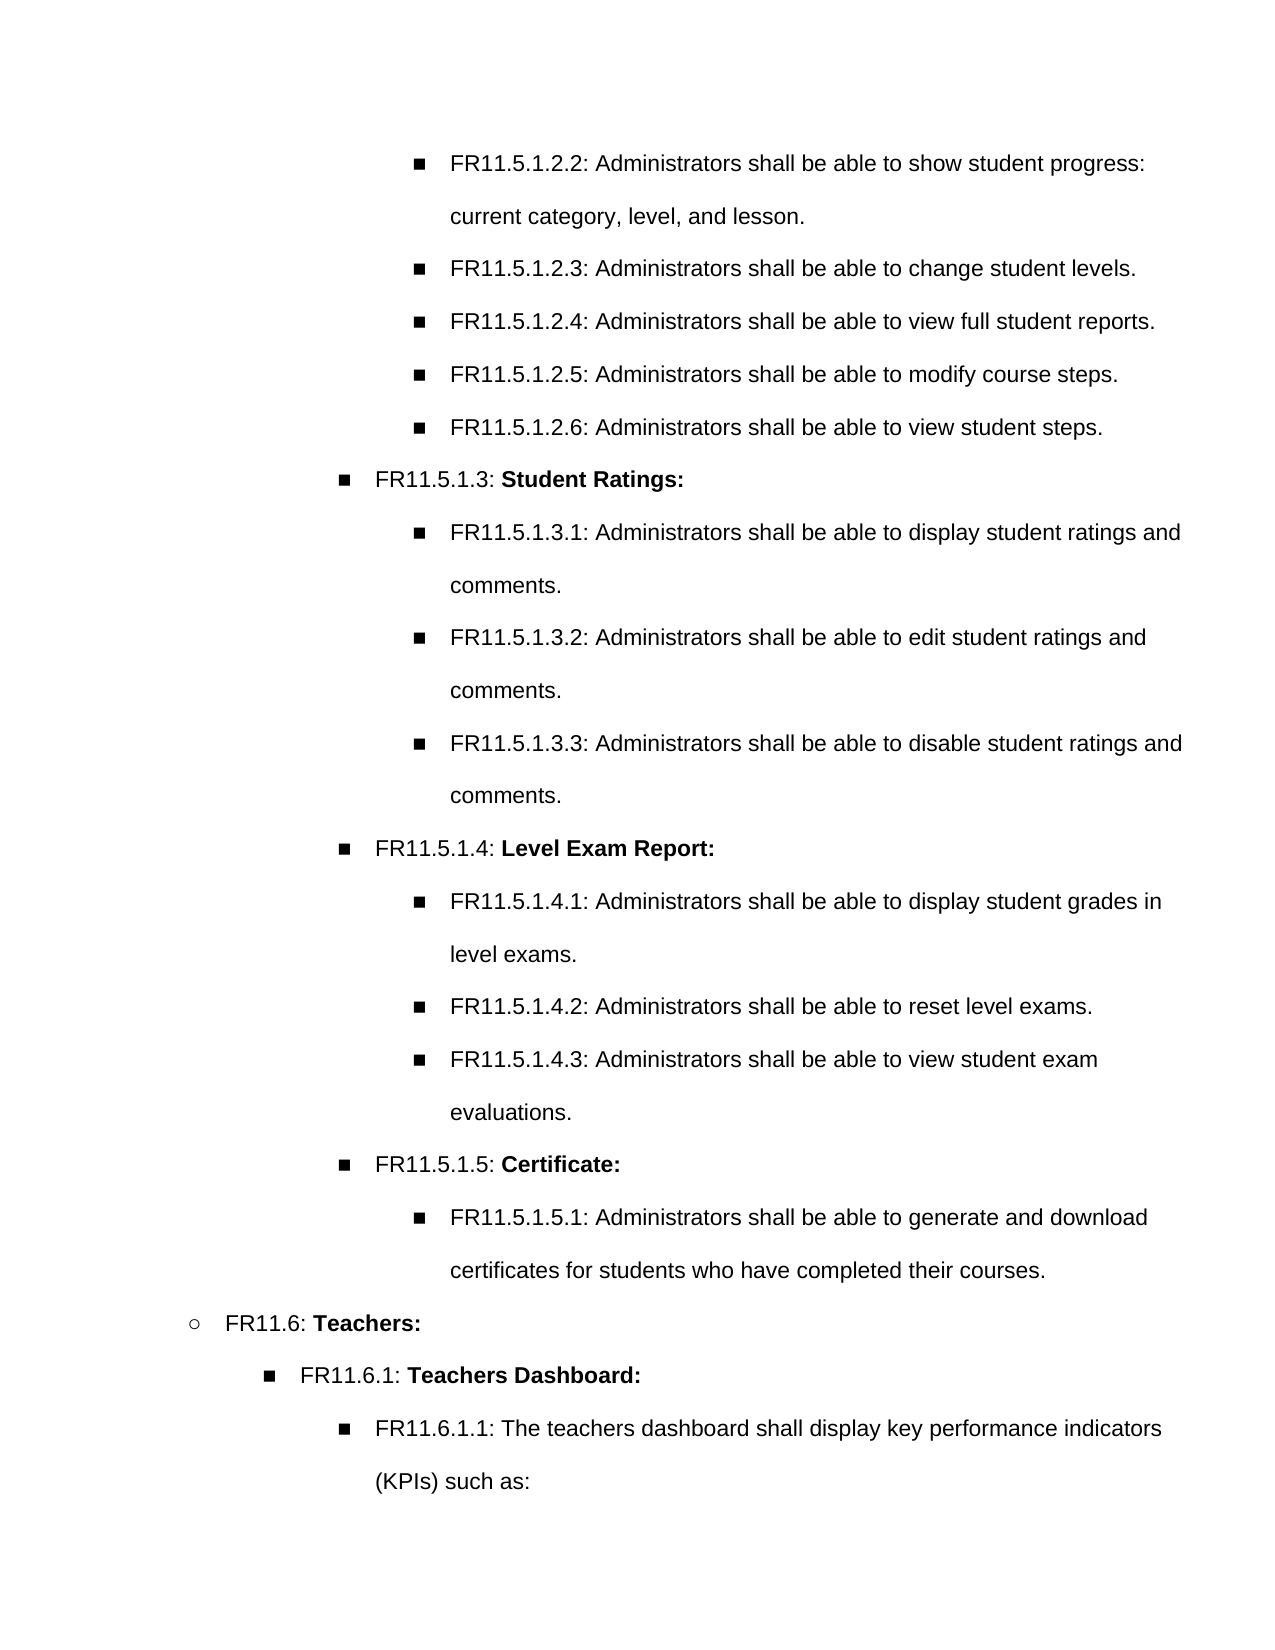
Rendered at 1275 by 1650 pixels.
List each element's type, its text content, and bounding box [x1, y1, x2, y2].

list FR11.6.1.1: The teachers dashboard shall display key performance indicators (KPIs) such as: [337, 1415, 1200, 1494]
list FR11.5.1.4: Level Exam Report: [337, 835, 1200, 862]
list FR11.5.1.2.6: Administrators shall be able to view student steps. [412, 413, 1200, 440]
list FR11.5.1.4.1: Administrators shall be able to display student grades in level exams. [412, 888, 1200, 967]
list FR11.5.1.2.5: Administrators shall be able to modify course steps. [412, 361, 1200, 387]
list FR11.5.1.2.2: Administrators shall be able to show student progress: current category, level, and lesson. [412, 150, 1200, 229]
list FR11.5.1.3.1: Administrators shall be able to display student ratings and comments. [412, 519, 1200, 598]
list FR11.5.1.5.1: Administrators shall be able to generate and download certificates for students who have completed their courses. [412, 1204, 1200, 1283]
list FR11.5.1.2.3: Administrators shall be able to change student levels. [412, 255, 1200, 282]
list FR11.5.1.4.3: Administrators shall be able to view student exam evaluations. [412, 1046, 1200, 1125]
list FR11.5.1.3: Student Ratings: [337, 466, 1200, 493]
list FR11.5.1.2.4: Administrators shall be able to view full student reports. [412, 308, 1200, 334]
list FR11.5.1.3.3: Administrators shall be able to disable student ratings and comments. [412, 730, 1200, 809]
list FR11.6: Teachers: [187, 1309, 1200, 1336]
list FR11.5.1.4.2: Administrators shall be able to reset level exams. [412, 993, 1200, 1020]
list FR11.5.1.3.2: Administrators shall be able to edit student ratings and comments. [412, 624, 1200, 703]
list FR11.5.1.5: Certificate: [337, 1151, 1200, 1178]
list FR11.6.1: Teachers Dashboard: [262, 1362, 1200, 1389]
